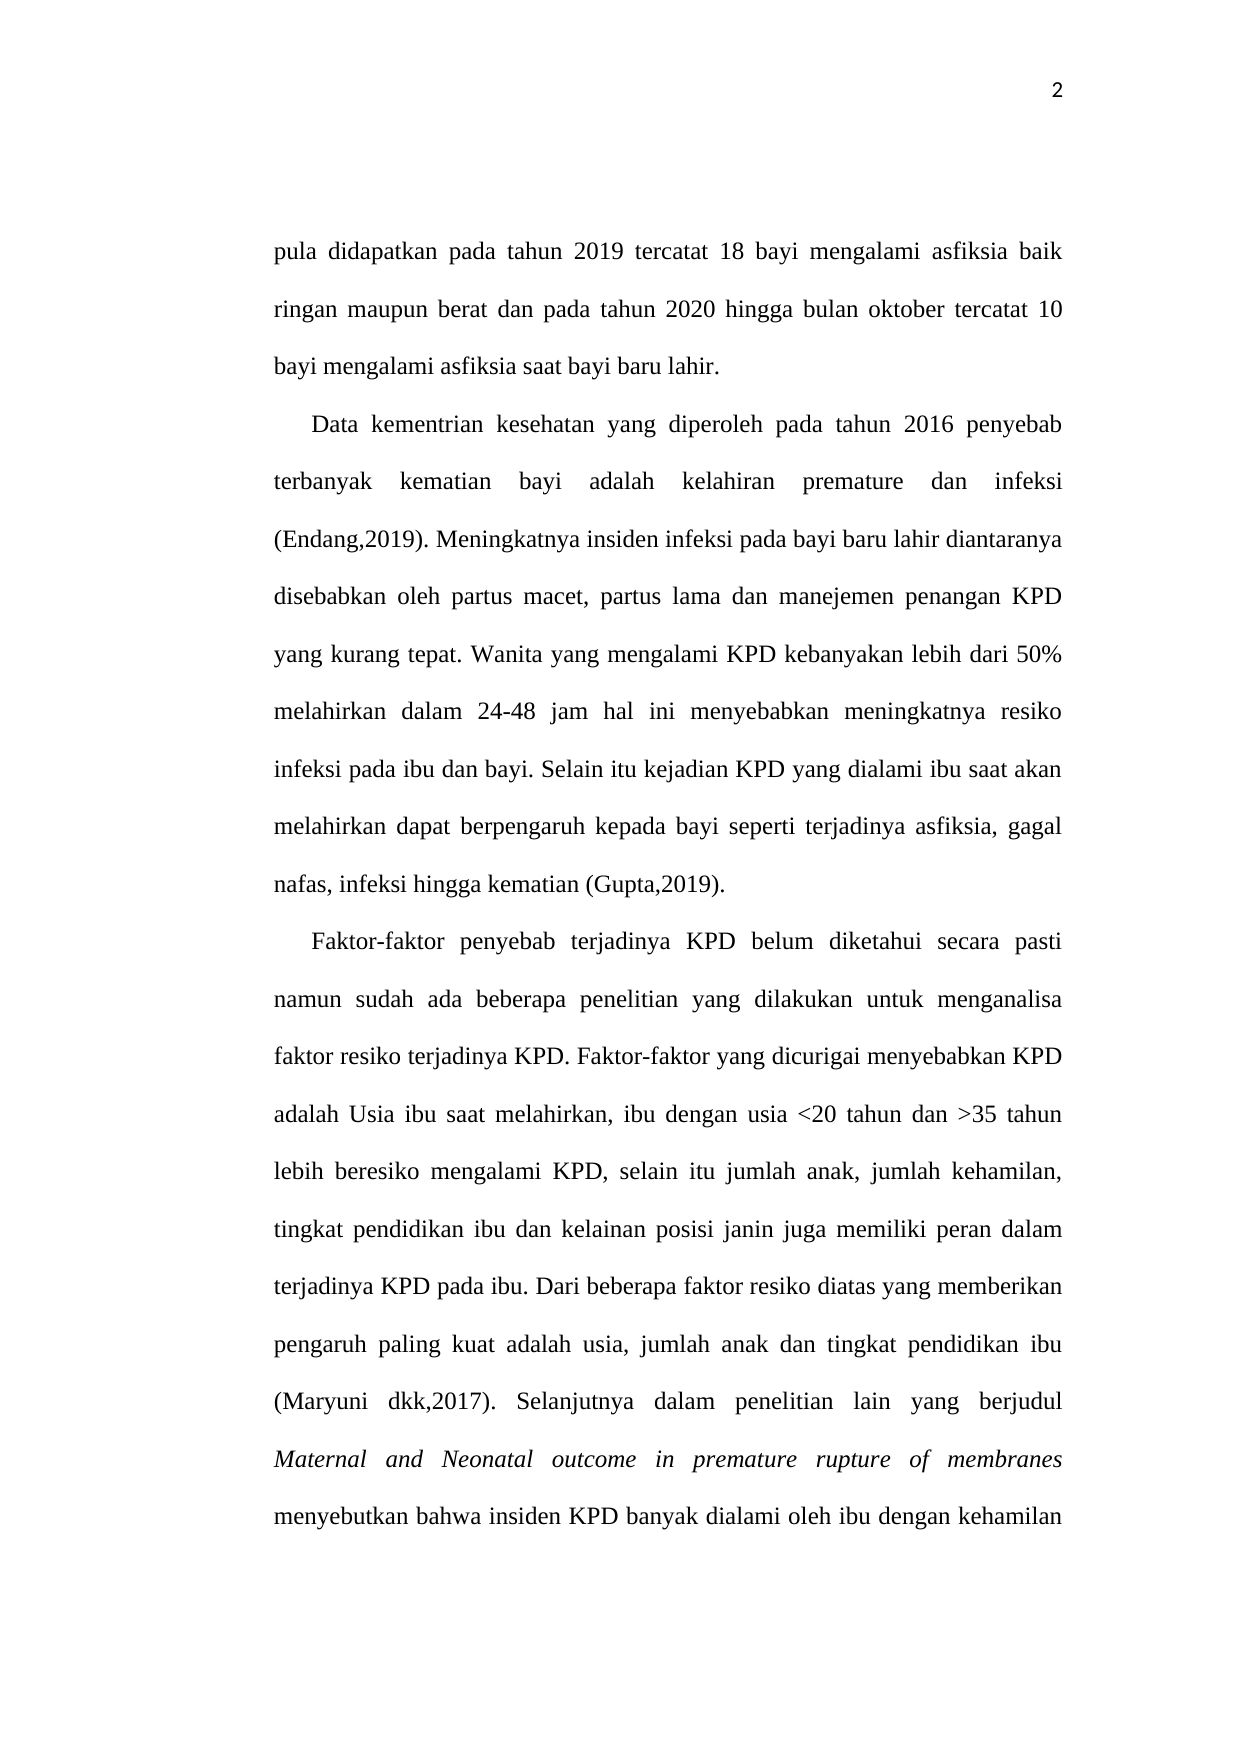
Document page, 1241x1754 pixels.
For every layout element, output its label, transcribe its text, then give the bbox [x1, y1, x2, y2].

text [274, 926, 1063, 1530]
text Data kementrian kesehatan yang diperoleh pada tahun 2016 penyebab terbanyak kematian bayi adalah kelahiran premature dan infeksi (Endang,2019). Meningkatnya insiden infeksi pada bayi baru lahir diantaranya disebabkan oleh partus macet, partus lama dan manejemen penangan KPD yang kurang tepat. Wanita yang mengalami KPD kebanyakan lebih dari 50% melahirkan dalam 24-48 jam hal ini menyebabkan meningkatnya resiko infeksi pada ibu dan bayi. Selain itu kejadian KPD yang dialami ibu saat akan melahirkan dapat berpengaruh kepada bayi seperti terjadinya asfiksia, gagal nafas, infeksi hingga kematian (Gupta,2019). [274, 409, 1063, 897]
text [274, 236, 1063, 380]
